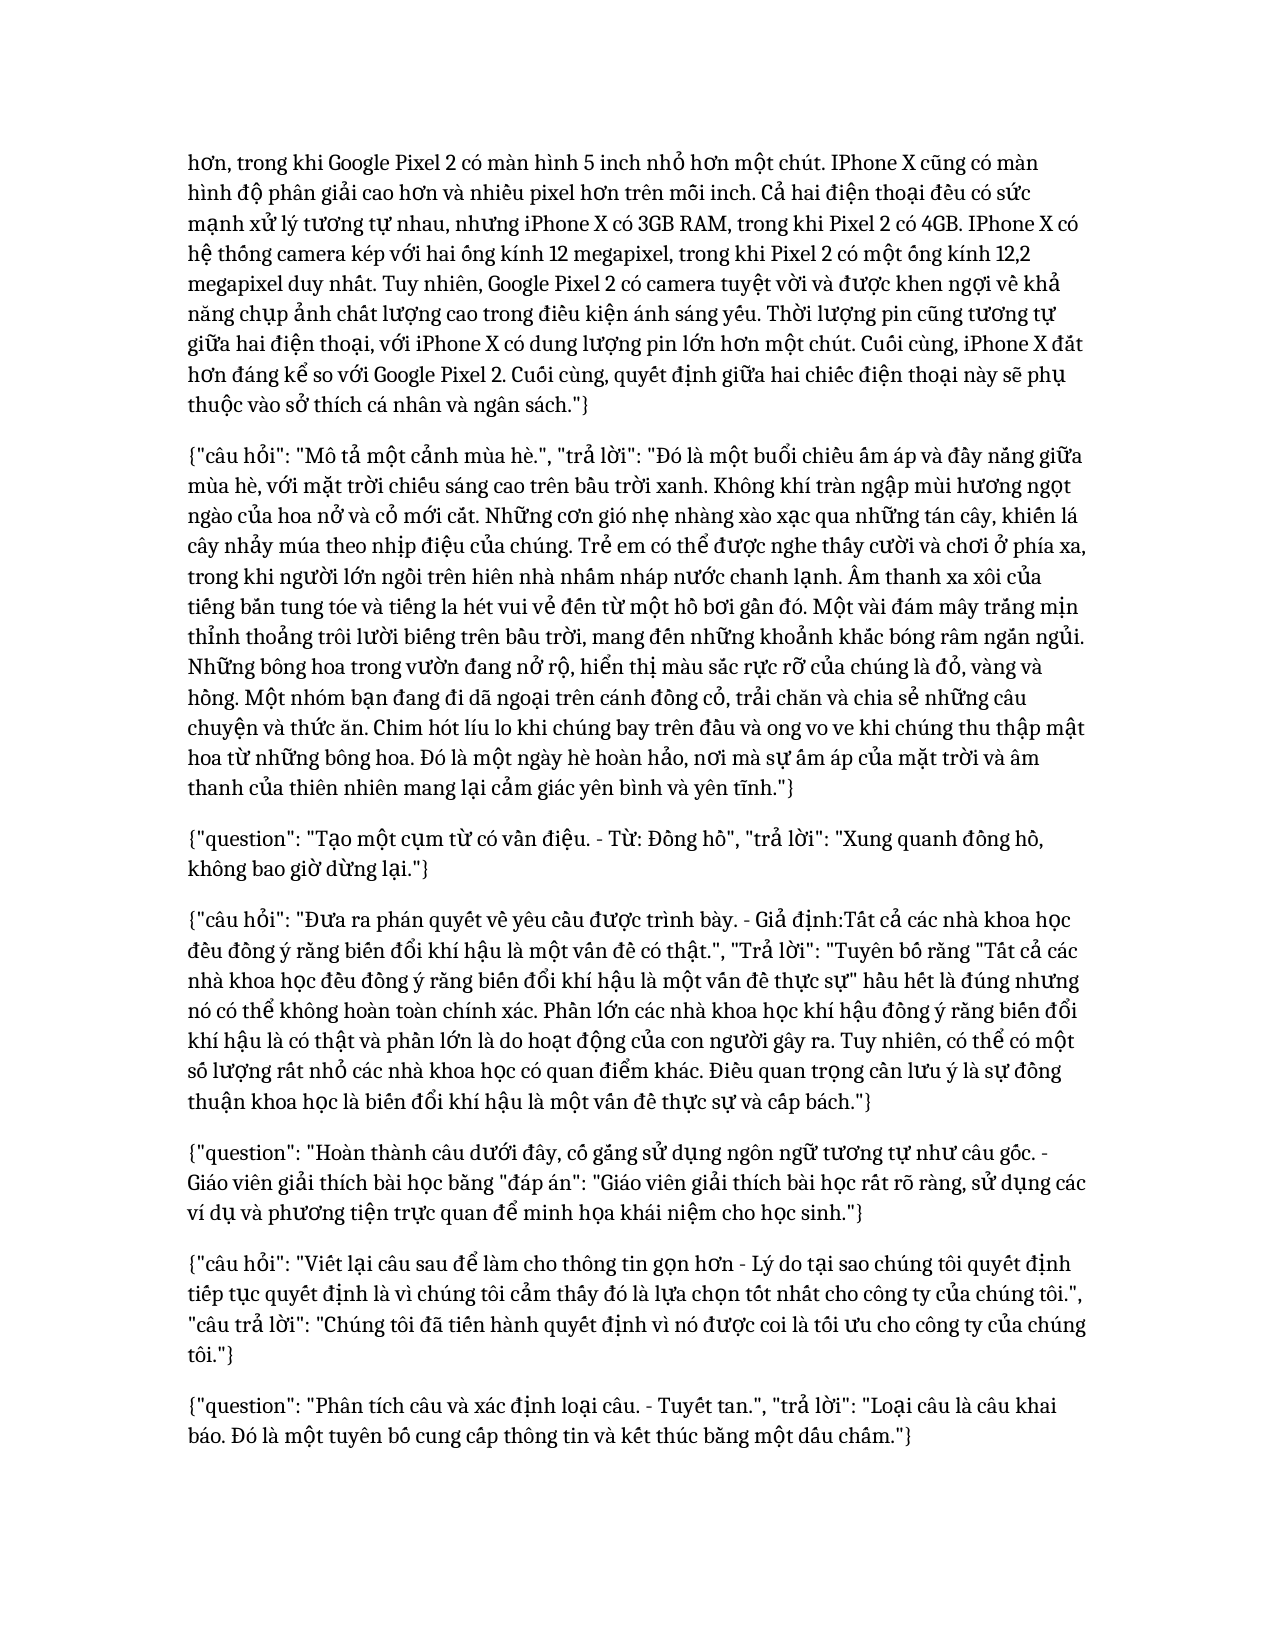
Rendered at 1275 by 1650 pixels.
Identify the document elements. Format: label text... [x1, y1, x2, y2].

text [187, 150, 1087, 418]
text {"question": "Hoàn thành câu dưới đây, cố gắng sử dụng ngôn ngữ tương tự như câu gốc. - Giáo viên giải thích bài học bằng "đáp án": "Giáo viên giải thích bài học rất rõ ràng, sử dụng các ví dụ và phương tiện trực quan để minh họa khái niệm cho học sinh."} [187, 1139, 1087, 1226]
text {"question": "Tạo một cụm từ có vần điệu. - Từ: Đồng hồ", "trả lời": "Xung quanh đồng hồ, không bao giờ dừng lại."} [187, 826, 1087, 883]
text {"câu hỏi": "Đưa ra phán quyết về yêu cầu được trình bày. - Giả định:Tất cả các nhà khoa học đều đồng ý rằng biến đổi khí hậu là một vấn đề có thật.", "Trả lời": "Tuyên bố rằng "Tất cả các nhà khoa học đều đồng ý rằng biến đổi khí hậu là một vấn đề thực sự" hầu hết là đúng nhưng nó có thể không hoàn toàn chính xác. Phần lớn các nhà khoa học khí hậu đồng ý rằng biến đổi khí hậu là có thật và phần lớn là do hoạt động của con người gây ra. Tuy nhiên, có thể có một số lượng rất nhỏ các nhà khoa học có quan điểm khác. Điều quan trọng cần lưu ý là sự đồng thuận khoa học là biến đổi khí hậu là một vấn đề thực sự và cấp bách."} [187, 907, 1087, 1115]
text {"question": "Phân tích câu và xác định loại câu. - Tuyết tan.", "trả lời": "Loại câu là câu khai báo. Đó là một tuyên bố cung cấp thông tin và kết thúc bằng một dấu chấm."} [187, 1393, 1087, 1449]
text {"câu hỏi": "Mô tả một cảnh mùa hè.", "trả lời": "Đó là một buổi chiều ấm áp và đầy nắng giữa mùa hè, với mặt trời chiếu sáng cao trên bầu trời xanh. Không khí tràn ngập mùi hương ngọt ngào của hoa nở và cỏ mới cắt. Những cơn gió nhẹ nhàng xào xạc qua những tán cây, khiến lá cây nhảy múa theo nhịp điệu của chúng. Trẻ em có thể được nghe thấy cười và chơi ở phía xa, trong khi người lớn ngồi trên hiên nhà nhấm nháp nước chanh lạnh. Âm thanh xa xôi của tiếng bắn tung tóe và tiếng la hét vui vẻ đến từ một hồ bơi gần đó. Một vài đám mây trắng mịn thỉnh thoảng trôi lười biếng trên bầu trời, mang đến những khoảnh khắc bóng râm ngắn ngủi. Những bông hoa trong vườn đang nở rộ, hiển thị màu sắc rực rỡ của chúng là đỏ, vàng và hồng. Một nhóm bạn đang đi dã ngoại trên cánh đồng cỏ, trải chăn và chia sẻ những câu chuyện và thức ăn. Chim hót líu lo khi chúng bay trên đầu và ong vo ve khi chúng thu thập mật hoa từ những bông hoa. Đó là một ngày hè hoàn hảo, nơi mà sự ấm áp của mặt trời và âm thanh của thiên nhiên mang lại cảm giác yên bình và yên tĩnh."} [187, 443, 1087, 801]
text {"câu hỏi": "Viết lại câu sau để làm cho thông tin gọn hơn - Lý do tại sao chúng tôi quyết định tiếp tục quyết định là vì chúng tôi cảm thấy đó là lựa chọn tốt nhất cho công ty của chúng tôi.", "câu trả lời": "Chúng tôi đã tiến hành quyết định vì nó được coi là tối ưu cho công ty của chúng tôi."} [187, 1251, 1087, 1368]
